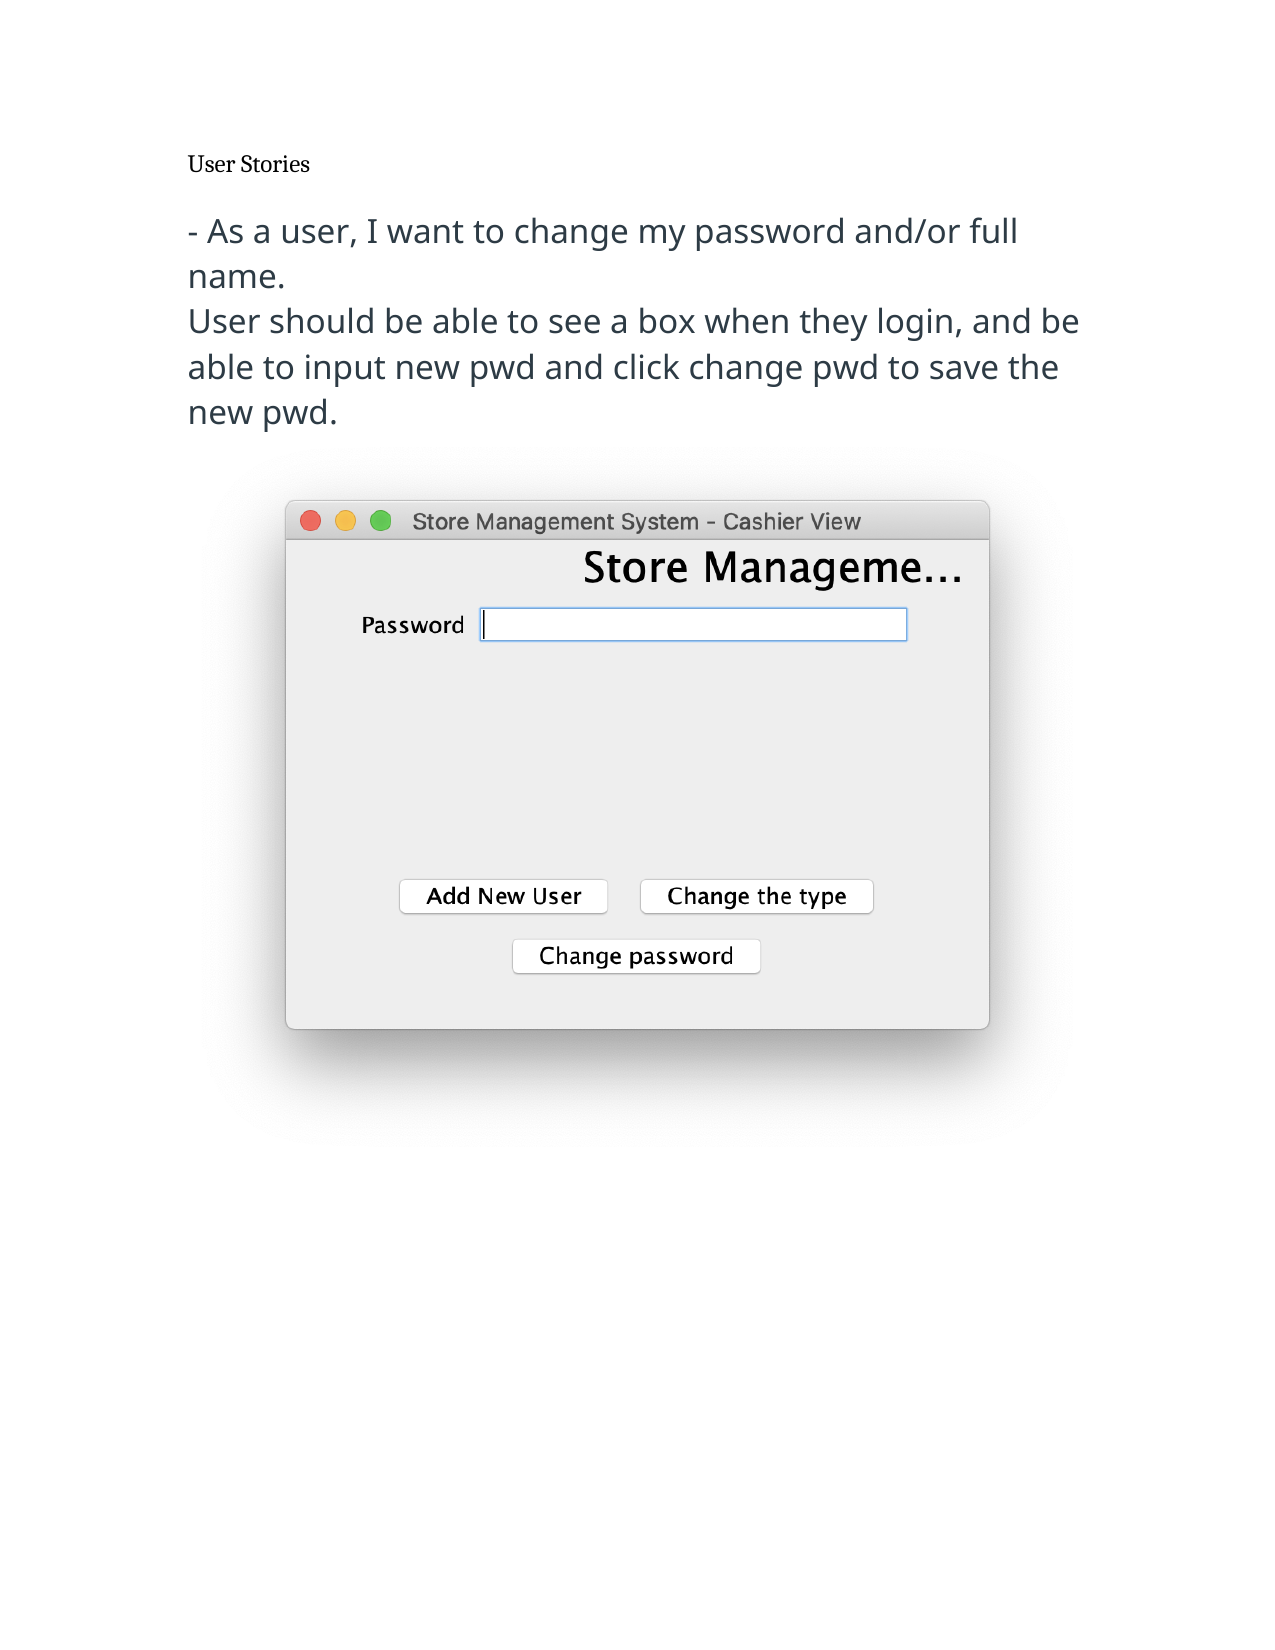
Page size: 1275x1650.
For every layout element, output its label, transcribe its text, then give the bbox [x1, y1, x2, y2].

text - As a user, I want to change my password and/or full name. [187, 207, 1087, 298]
text User Stories [187, 150, 1087, 179]
picture [187, 434, 1087, 1159]
text User should be able to see a box when they login, and be able to input new pwd and click change pwd to save the new pwd. [338, 298, 1087, 434]
